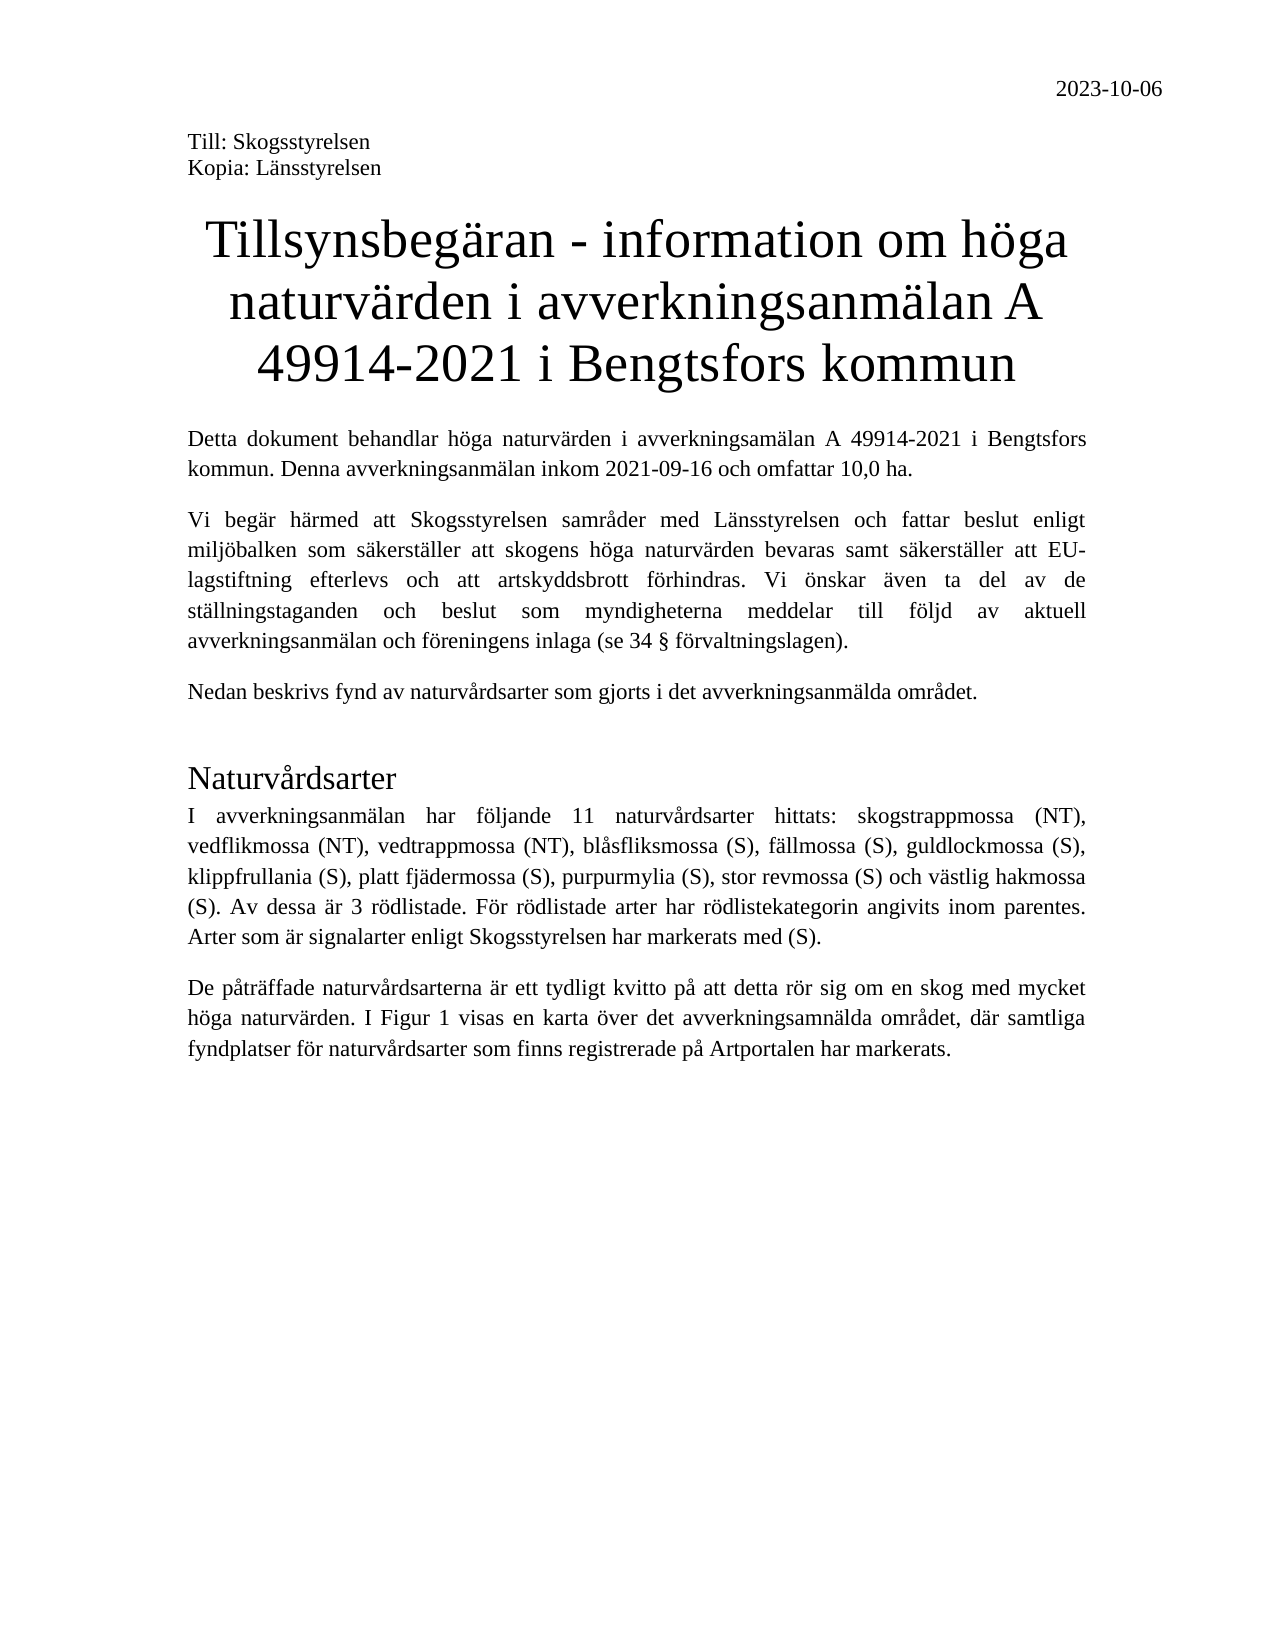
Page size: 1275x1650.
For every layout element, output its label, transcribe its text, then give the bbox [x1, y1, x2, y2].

subtitle Naturvårdsarter [187, 758, 1087, 797]
text Detta dokument behandlar höga naturvärden i avverkningsamälan A 49914-2021 i Bengtsfors kommun. Denna avverkningsanmälan inkom 2021-09-16 och omfattar 10,0 ha. [187, 425, 1087, 481]
text I avverkningsanmälan har följande 11 naturvårdsarter hittats: skogstrappmossa (NT), vedflikmossa (NT), vedtrappmossa (NT), blåsfliksmossa (S), fällmossa (S), guldlockmossa (S), klippfrullania (S), platt fjädermossa (S), purpurmylia (S), stor revmossa (S) och västlig hakmossa (S). Av dessa är 3 rödlistade. För rödlistade arter har rödlistekategorin angivits inom parentes. Arter som är signalarter enligt Skogsstyrelsen har markerats med (S). [187, 802, 1087, 949]
text Vi begär härmed att Skogsstyrelsen samråder med Länsstyrelsen och fattar beslut enligt miljöbalken som säkerställer att skogens höga naturvärden bevaras samt säkerställer att EU-lagstiftning efterlevs och att artskyddsbrott förhindras. Vi önskar även ta del av de ställningstaganden och beslut som myndigheterna meddelar till följd av aktuell avverkningsanmälan och föreningens inlaga (se 34 § förvaltningslagen). [187, 506, 1087, 653]
text De påträffade naturvårdsarterna är ett tydligt kvitto på att detta rör sig om en skog med mycket höga naturvärden. I Figur 1 visas en karta över det avverkningsamnälda området, där samtliga fyndplatser för naturvårdsarter som finns registrerade på Artportalen har markerats. [187, 974, 1087, 1061]
title Tillsynsbegäran - information om höga naturvärden i avverkningsanmälan A 49914-2021 i Bengtsfors kommun [187, 207, 1087, 394]
text Nedan beskrivs fynd av naturvårdsarter som gjorts i det avverkningsanmälda området. [187, 678, 1087, 704]
